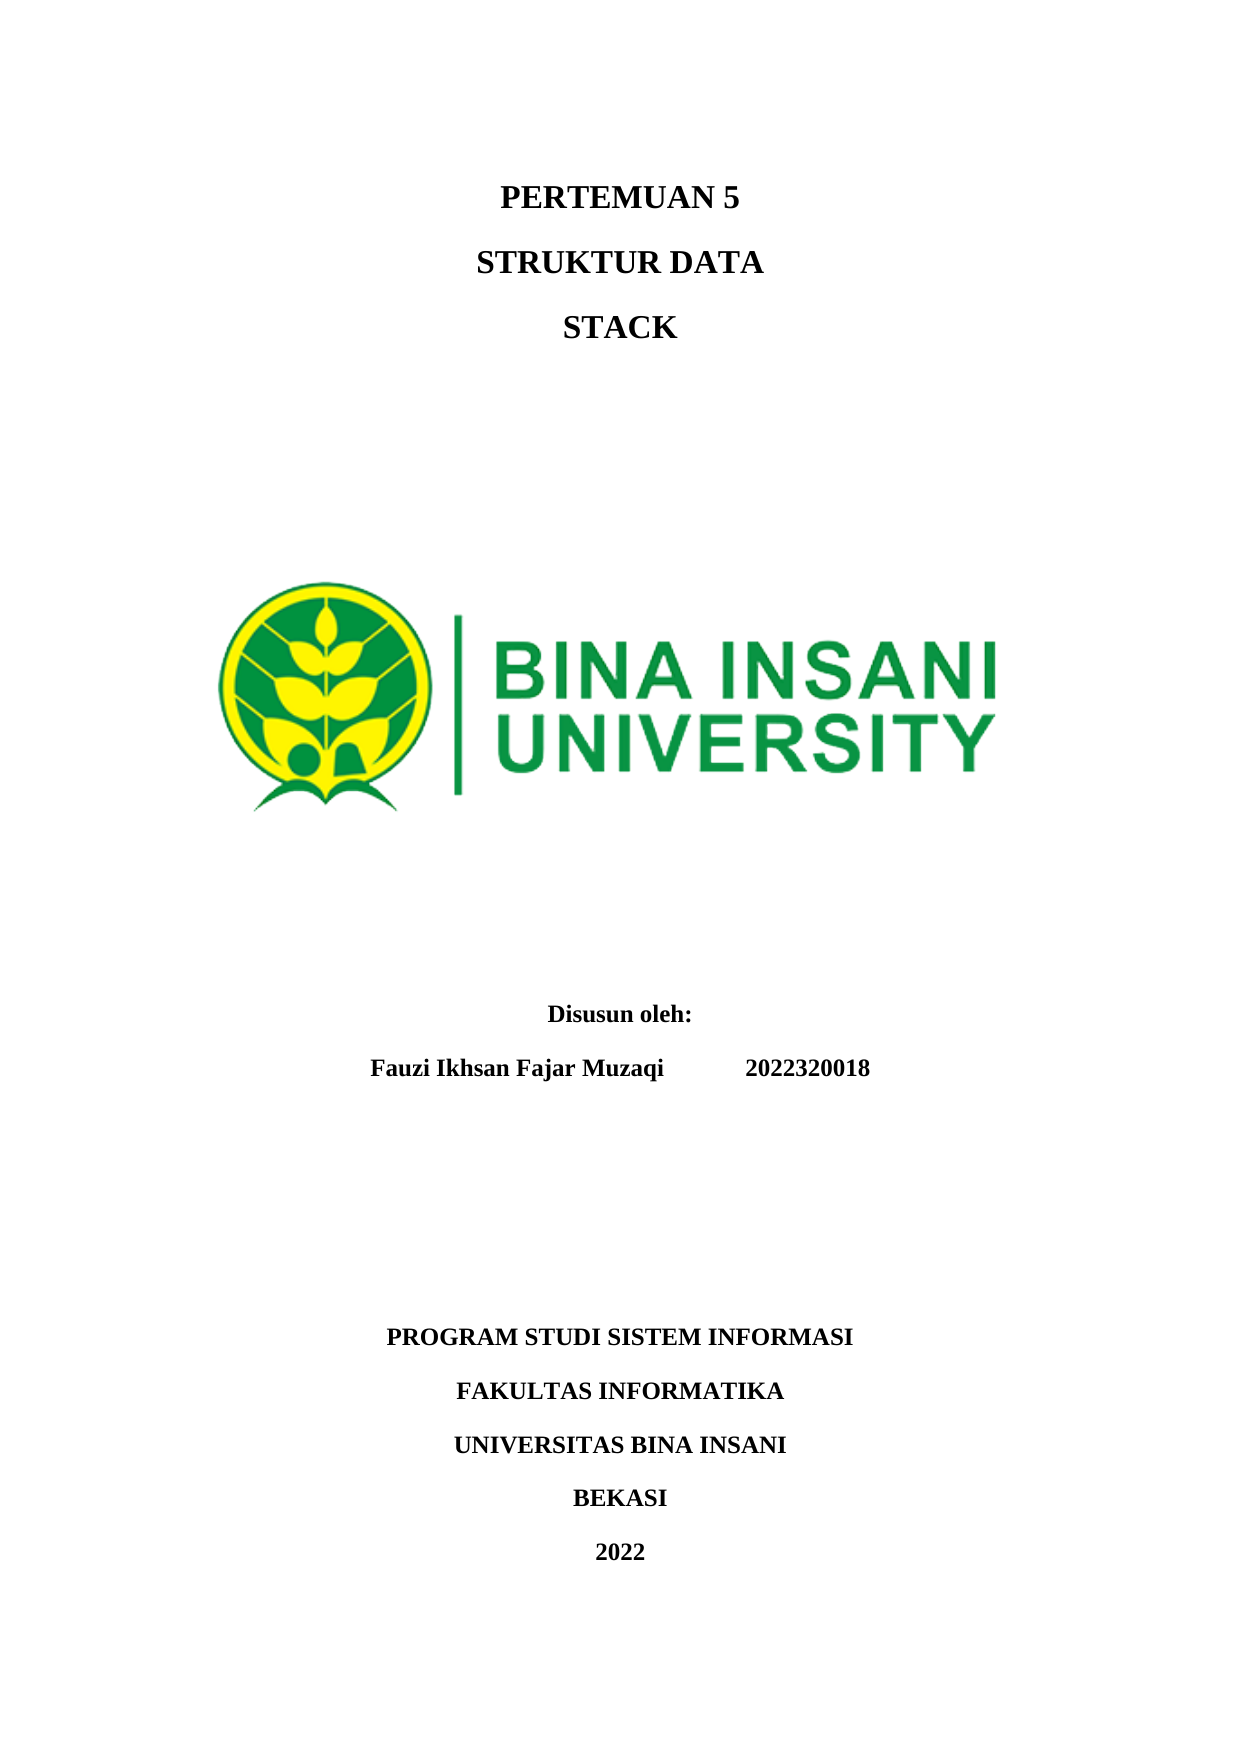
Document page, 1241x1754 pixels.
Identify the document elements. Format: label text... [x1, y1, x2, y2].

text FAKULTAS INFORMATIKA [177, 1376, 1063, 1404]
text PROGRAM STUDI SISTEM INFORMASI [177, 1322, 1063, 1351]
text Disusun oleh: [177, 999, 1063, 1028]
text PERTEMUAN 5 [177, 177, 1063, 216]
picture [217, 576, 1023, 813]
text BEKASI [177, 1483, 1063, 1512]
text 2022 [177, 1537, 1063, 1566]
text STRUKTUR DATA [177, 242, 1063, 280]
text Fauzi Ikhsan Fajar Muzaqi 2022320018 [177, 1053, 1063, 1081]
text UNIVERSITAS BINA INSANI [177, 1430, 1063, 1458]
text STACK [177, 307, 1063, 345]
